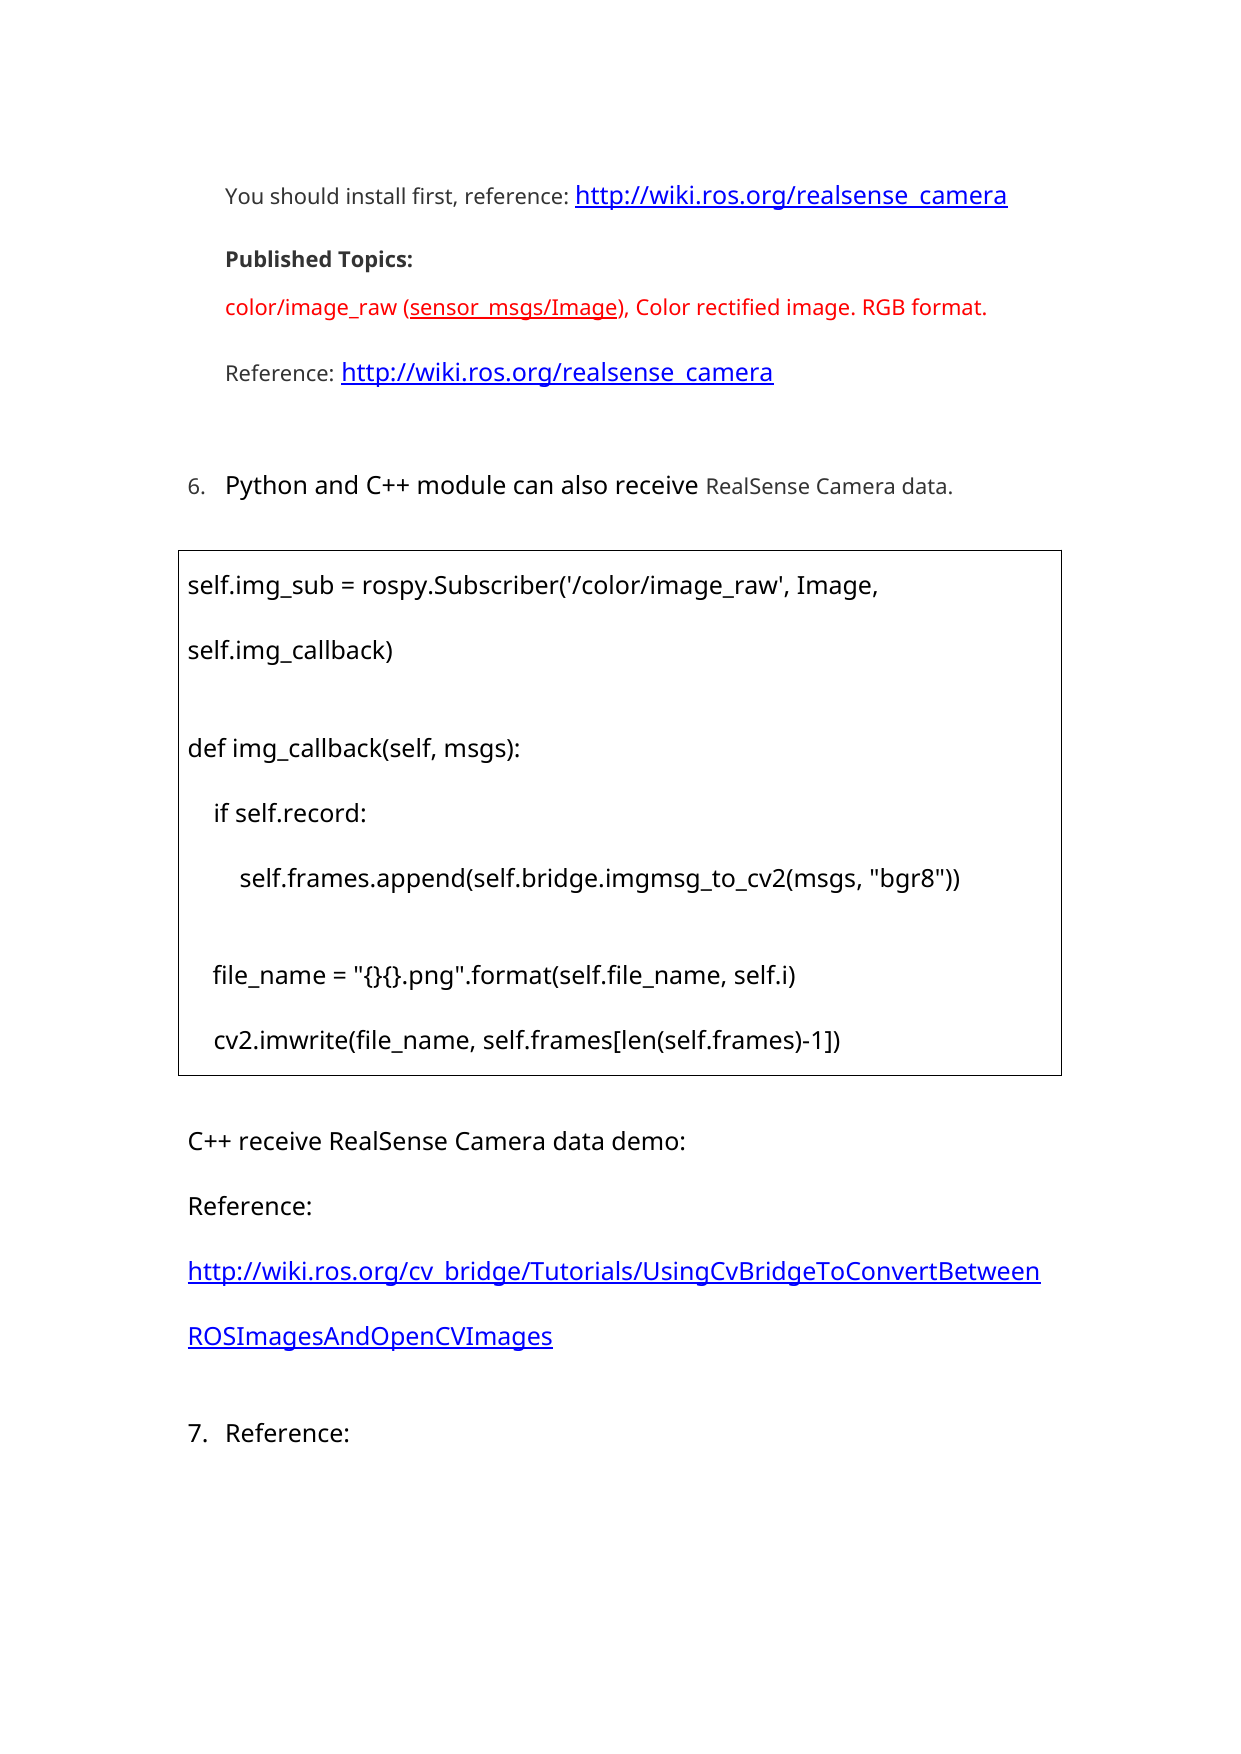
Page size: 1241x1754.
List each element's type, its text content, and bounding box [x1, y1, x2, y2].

list color/image_raw (sensor_msgs/Image), Color rectified image. RGB format. [225, 291, 1053, 323]
text file_name = "{}{}.png".format(self.file_name, self.i) [187, 943, 1053, 1004]
list Reference: http://wiki.ros.org/realsense_camera [225, 339, 1053, 404]
text self.img_sub = rospy.Subscriber('/color/image_raw', Image, self.img_callback) [179, 551, 1061, 683]
text cv2.imwrite(file_name, self.frames[len(self.frames)-1]) [179, 1004, 1061, 1075]
text Reference: http://wiki.ros.org/cv_bridge/Tutorials/UsingCvBridgeToConvertBetweenROSImagesAndOpenCVImages [187, 1173, 1053, 1368]
text if self.record: [187, 780, 1053, 845]
text self.frames.append(self.bridge.imgmsg_to_cv2(msgs, "bgr8")) [187, 845, 1053, 910]
list Published Topics: [225, 243, 1053, 275]
list Python and C++ module can also receive RealSense Camera data. [187, 452, 1053, 517]
text C++ receive RealSense Camera data demo: [187, 1108, 1053, 1173]
list You should install first, reference: http://wiki.ros.org/realsense_camera [225, 162, 1053, 227]
list Reference: [187, 1401, 1053, 1466]
text def img_callback(self, msgs): [187, 715, 1053, 780]
